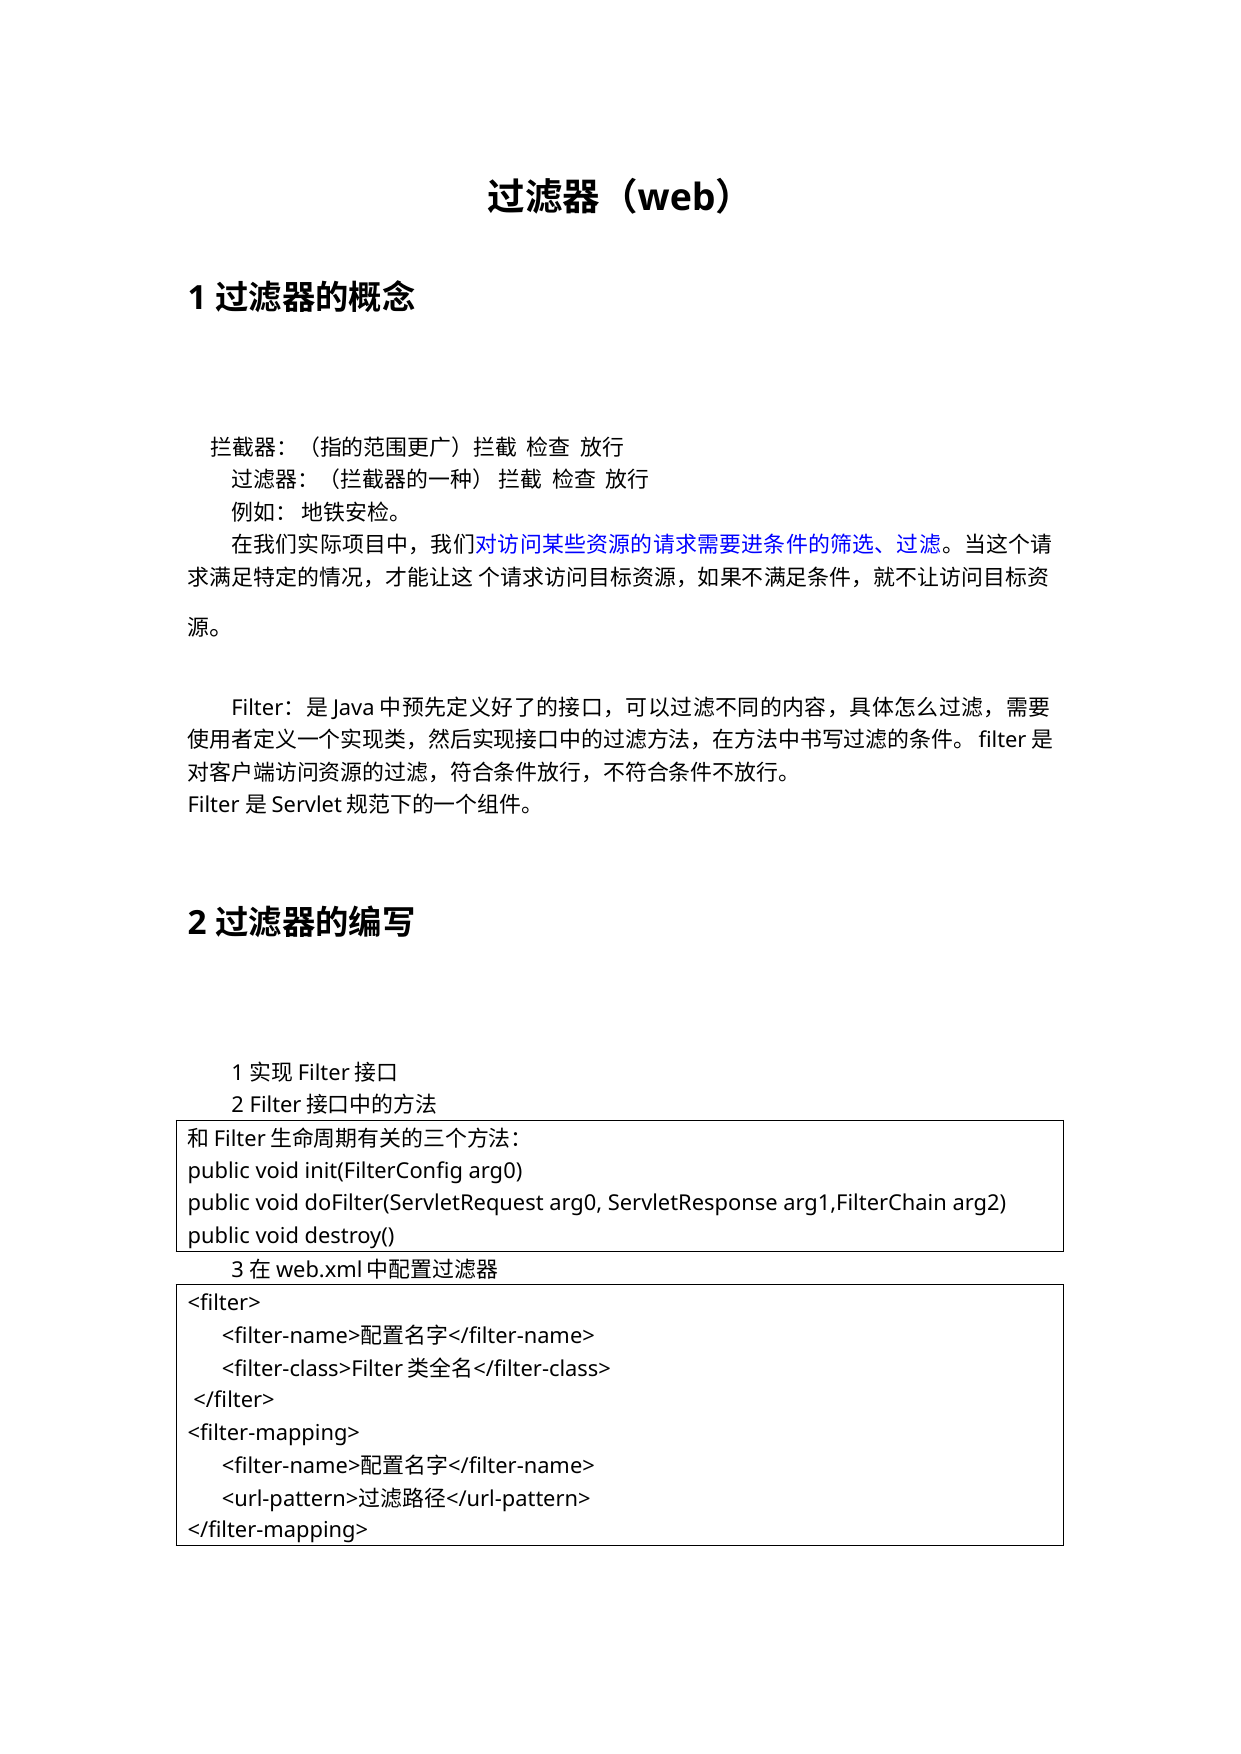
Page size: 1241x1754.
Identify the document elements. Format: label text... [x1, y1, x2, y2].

text 过滤器（web） [187, 162, 1053, 227]
subtitle 1 过滤器的概念 [187, 262, 1053, 327]
table_header 和Filter生命周期有关的三个方法： public void init(FilterConfig arg0) public void doFilter(ServletRequest arg0, ServletResponse arg1,FilterChain arg2) public void destroy() [177, 1121, 1063, 1251]
text 拦截器：（指的范围更广）拦截 检查 放行 [187, 429, 1053, 462]
text Filter：是Java中预先定义好了的接口，可以过滤不同的内容，具体怎么过滤，需要使用者定义一个实现类，然后实现接口中的过滤方法，在方法中书写过滤的条件。ﬁlter是对客户端访问资源的过滤，符合条件放行，不符合条件不放行。 [187, 689, 1053, 787]
text 3 在web.xml中配置过滤器 [187, 1252, 1053, 1284]
text 1 实现Filter接口 [187, 1055, 1053, 1087]
table_header <filter> <filter-name>配置名字</filter-name> <filter-class>Filter类全名</filter-class> </filter> <filter-mapping> <filter-name>配置名字</filter-name> <url-pattern>过滤路径</url-pattern> </filter-mapping> [177, 1285, 1063, 1545]
text 在我们实际项目中，我们对访问某些资源的请求需要进条件的筛选、过滤。当这个请求满足特定的情况，才能让这 个请求访问目标资源，如果不满足条件，就不让访问目标资源。 [187, 527, 1053, 657]
text 例如： 地铁安检。 [187, 494, 1053, 527]
text 2 Filter接口中的方法 [187, 1087, 1053, 1120]
text 过滤器：（拦截器的一种） 拦截 检查 放行 [187, 462, 1053, 494]
subtitle 2 过滤器的编写 [187, 887, 1053, 952]
text Filter 是Servlet规范下的一个组件。 [187, 787, 1053, 819]
